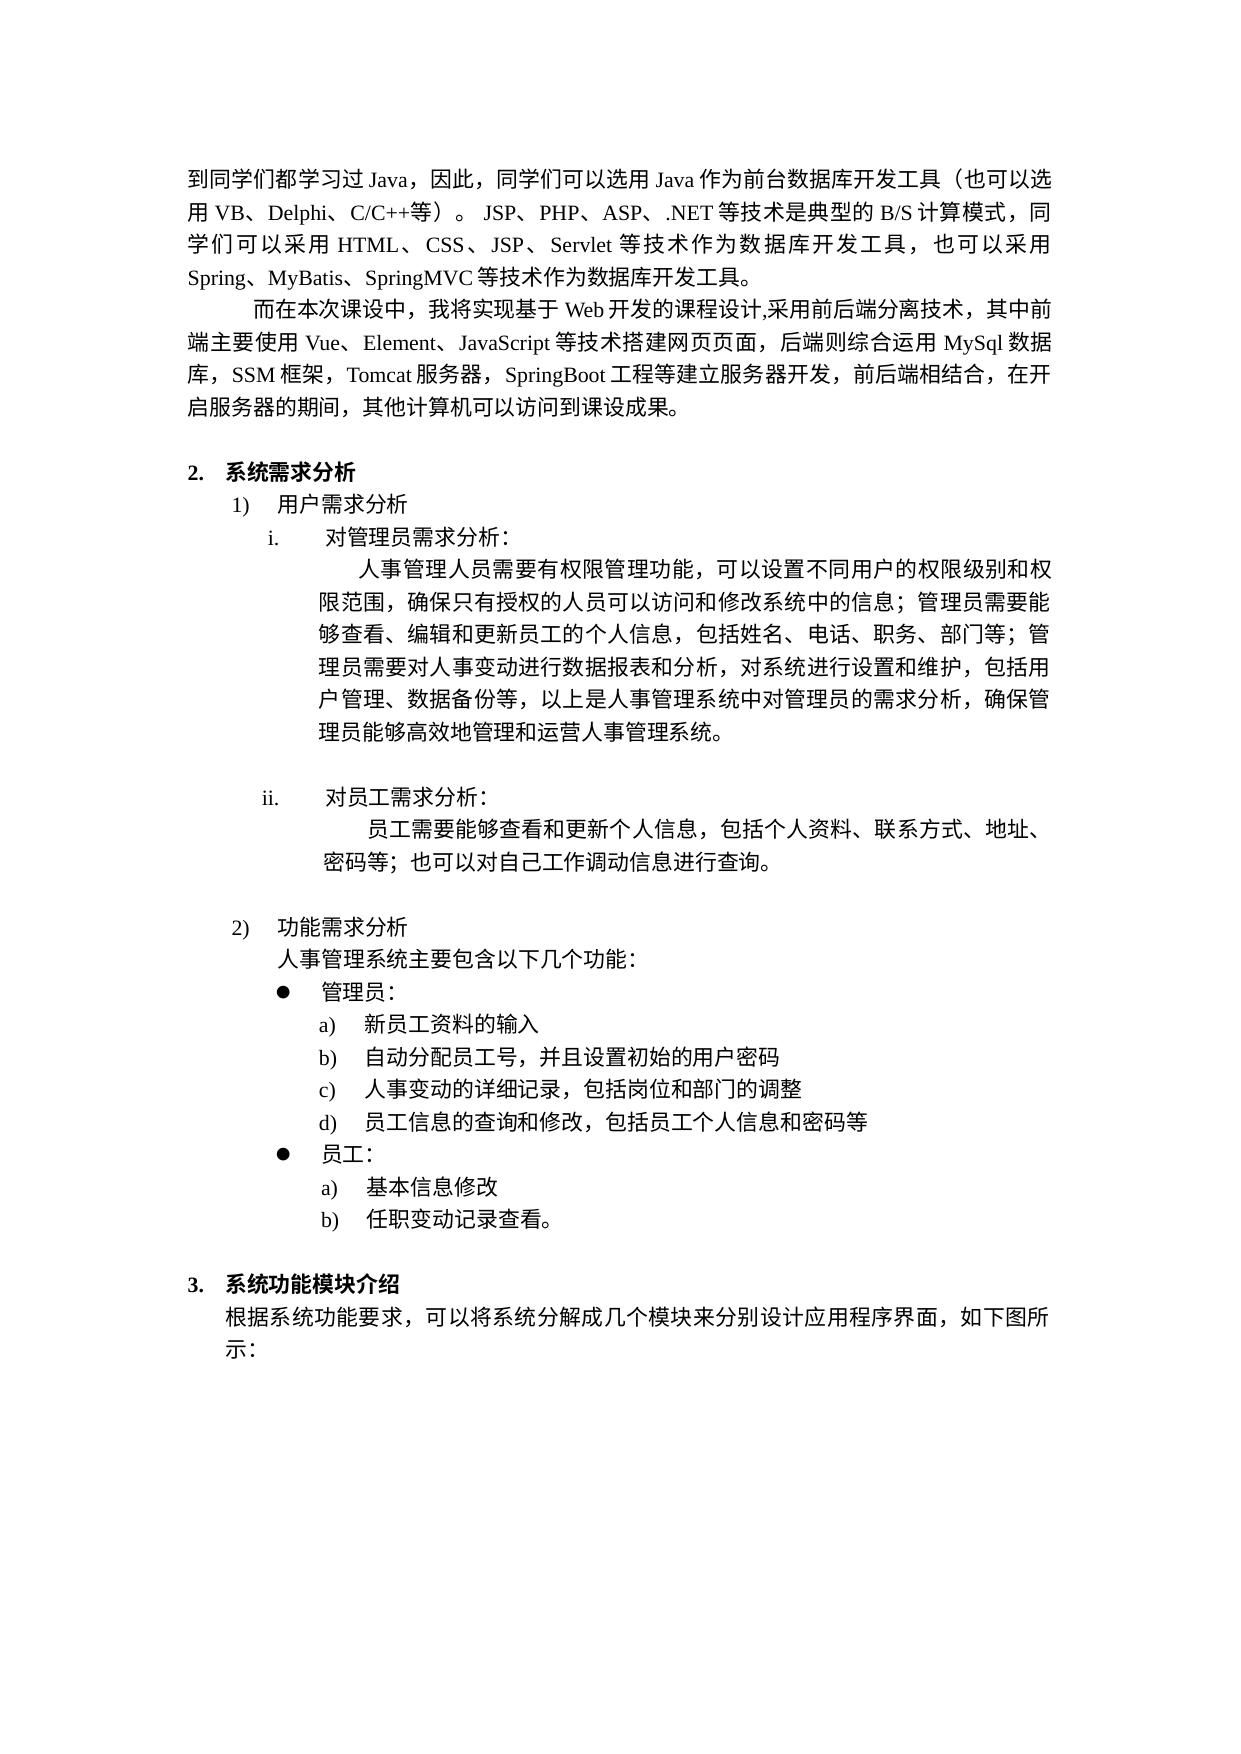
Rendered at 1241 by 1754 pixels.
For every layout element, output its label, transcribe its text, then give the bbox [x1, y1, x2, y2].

text 而在本次课设中，我将实现基于Web开发的课程设计,采用前后端分离技术，其中前端主要使用Vue、Element、JavaScript等技术搭建网页页面，后端则综合运用MySql数据库，SSM框架，Tomcat服务器，SpringBoot工程等建立服务器开发，前后端相结合，在开启服务器的期间，其他计算机可以访问到课设成果。 [187, 292, 1053, 422]
list 管理员： [275, 974, 1053, 1007]
list 员工： [275, 1137, 1053, 1169]
list 对管理员需求分析： [279, 519, 1053, 552]
list 系统需求分析 [187, 454, 1053, 487]
list 自动分配员工号，并且设置初始的用户密码 [319, 1039, 1053, 1072]
text 人事管理人员需要有权限管理功能，可以设置不同用户的权限级别和权限范围，确保只有授权的人员可以访问和修改系统中的信息；管理员需要能够查看、编辑和更新员工的个人信息，包括姓名、电话、职务、部门等；管理员需要对人事变动进行数据报表和分析，对系统进行设置和维护，包括用户管理、数据备份等，以上是人事管理系统中对管理员的需求分析，确保管理员能够高效地管理和运营人事管理系统。 [319, 552, 1053, 747]
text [187, 162, 1053, 292]
list 根据系统功能要求，可以将系统分解成几个模块来分别设计应用程序界面，如下图所示： [225, 1299, 1053, 1364]
list 系统功能模块介绍 [187, 1267, 1053, 1299]
list 员工需要能够查看和更新个人信息，包括个人资料、联系方式、地址、密码等；也可以对自己工作调动信息进行查询。 [323, 812, 1053, 877]
list 新员工资料的输入 [319, 1007, 1053, 1039]
list 用户需求分析 [231, 487, 1053, 519]
list 任职变动记录查看。 [321, 1202, 1053, 1234]
list 功能需求分析 [231, 909, 1053, 942]
list 人事变动的详细记录，包括岗位和部门的调整 [319, 1072, 1053, 1104]
list 基本信息修改 [321, 1169, 1053, 1202]
list 对员工需求分析： [279, 779, 1053, 812]
list 员工信息的查询和修改，包括员工个人信息和密码等 [319, 1104, 1053, 1137]
list 人事管理系统主要包含以下几个功能： [277, 942, 1053, 974]
